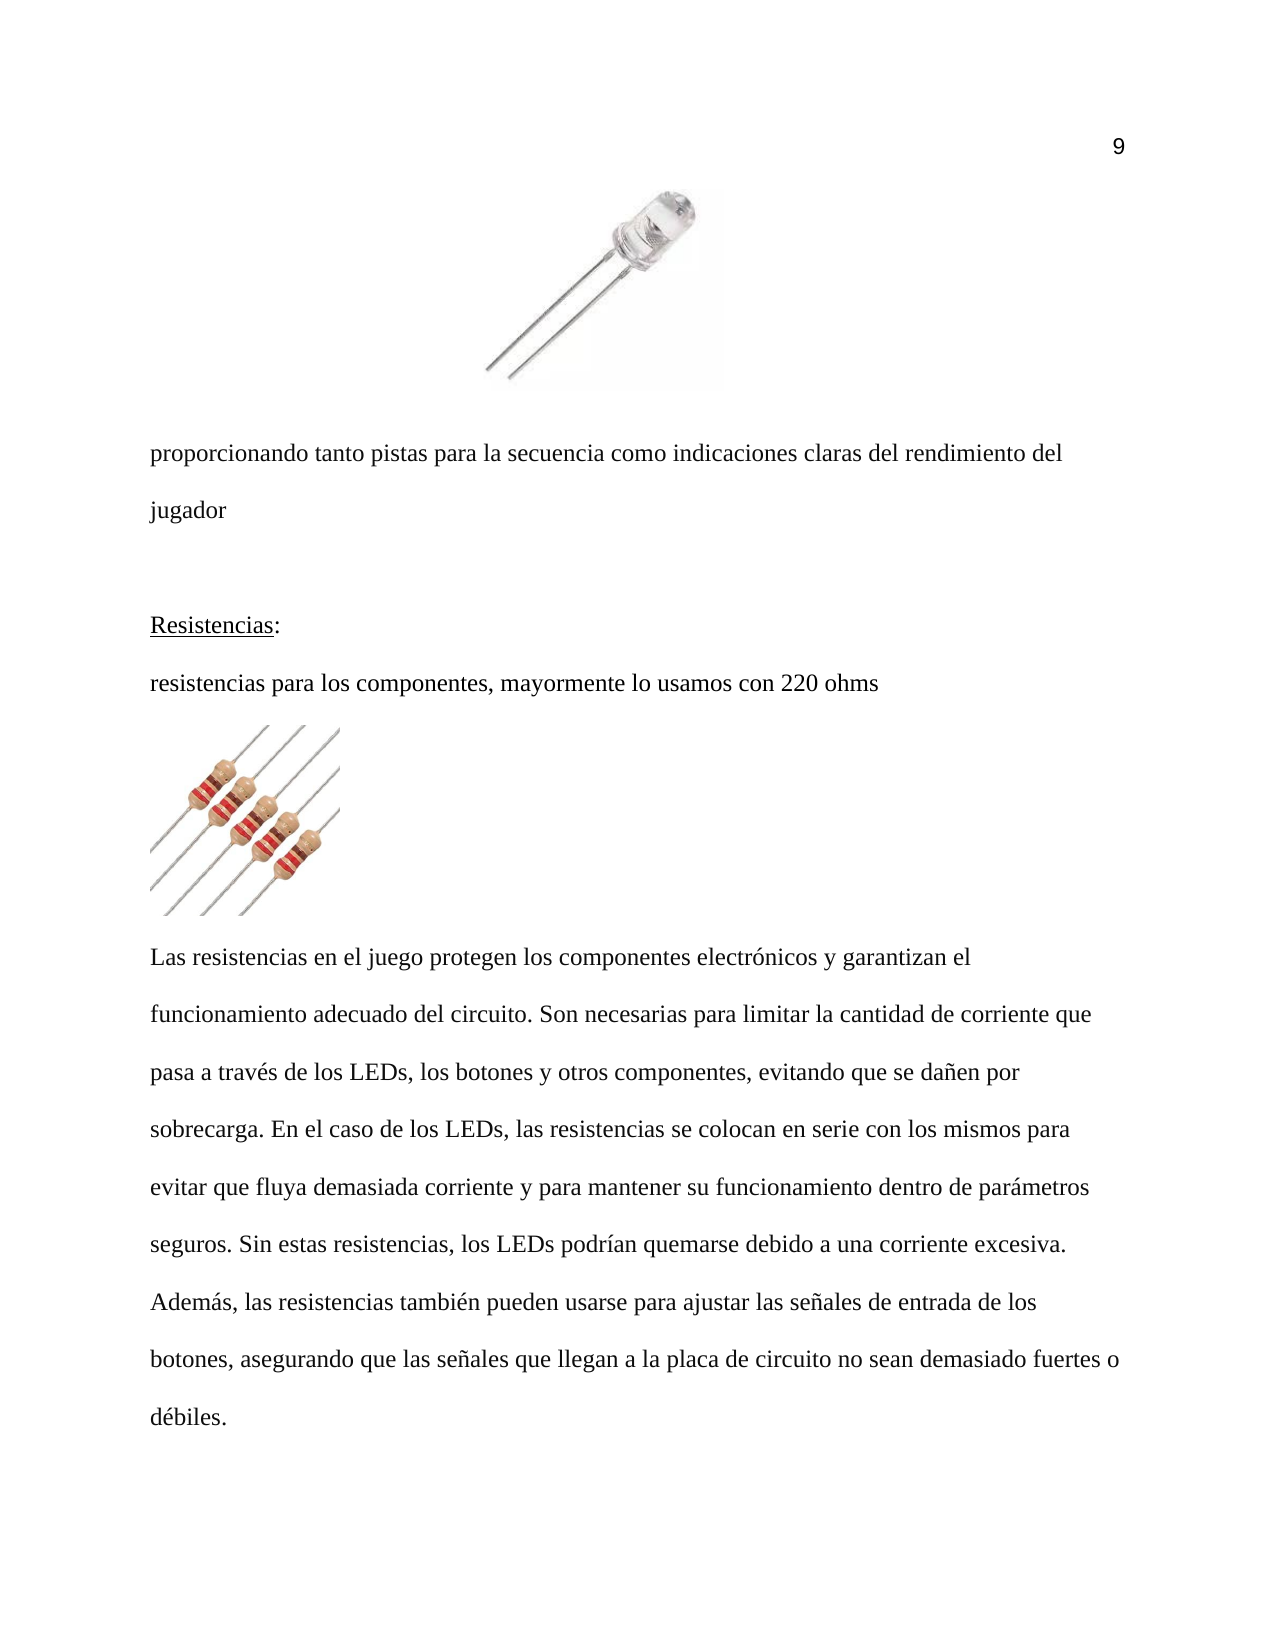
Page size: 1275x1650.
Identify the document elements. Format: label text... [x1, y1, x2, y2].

text resistencias para los componentes, mayormente lo usamos con 220 ohms [150, 668, 1125, 697]
picture [467, 181, 725, 391]
text Las resistencias en el juego protegen los componentes electrónicos y garantizan el funcionamiento adecuado del circuito. Son necesarias para limitar la cantidad de corriente que pasa a través de los LEDs, los botones y otros componentes, evitando que se dañen por sobrecarga. En el caso de los LEDs, las resistencias se colocan en serie con los mismos para evitar que fluya demasiada corriente y para mantener su funcionamiento dentro de parámetros seguros. Sin estas resistencias, los LEDs podrían quemarse debido a una corriente excesiva. Además, las resistencias también pueden usarse para ajustar las señales de entrada de los botones, asegurando que las señales que llegan a la placa de circuito no sean demasiado fuertes o débiles. [150, 942, 1125, 1431]
picture [150, 725, 340, 916]
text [150, 163, 1125, 524]
text Resistencias: [150, 611, 1125, 639]
